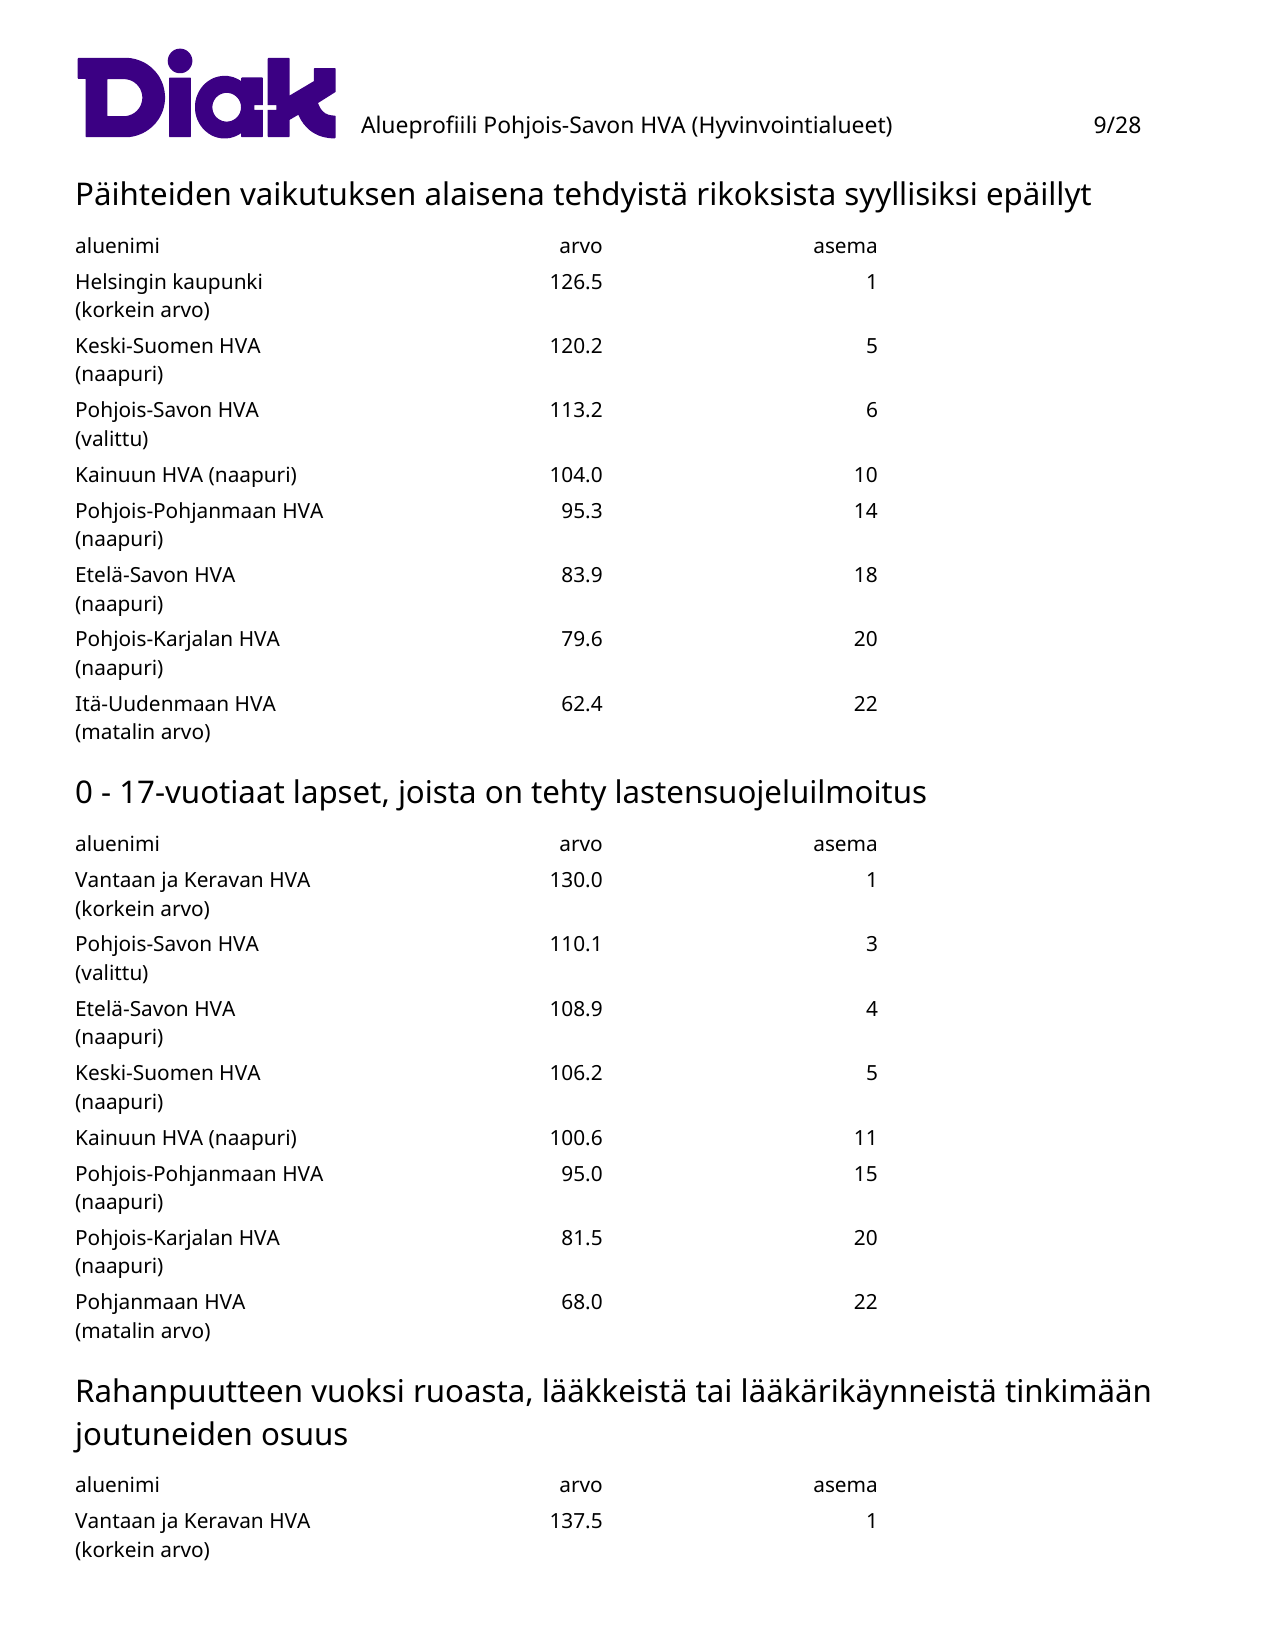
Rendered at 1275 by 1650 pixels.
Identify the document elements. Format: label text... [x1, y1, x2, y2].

table_cell 81.5 [339, 1219, 614, 1284]
table_cell 100.6 [339, 1119, 614, 1155]
table_cell Itä-Uudenmaan HVA (matalin arvo) [64, 685, 339, 749]
table_cell 95.3 [339, 492, 614, 556]
table_cell 68.0 [339, 1284, 614, 1348]
table_cell 83.9 [339, 556, 614, 621]
table_cell 126.5 [339, 263, 614, 327]
table_cell 5 [614, 1055, 889, 1119]
table_cell 106.2 [339, 1055, 614, 1119]
subtitle 0 - 17-vuotiaat lapset, joista on tehty lastensuojeluilmoitus [75, 770, 1200, 813]
table_cell 10 [614, 456, 889, 492]
table_cell Pohjois-Pohjanmaan HVA (naapuri) [64, 1155, 339, 1219]
table_cell 108.9 [339, 990, 614, 1054]
table_cell 1 [614, 263, 889, 327]
table_cell 5 [614, 328, 889, 392]
table_cell Etelä-Savon HVA (naapuri) [64, 990, 339, 1054]
table_cell Vantaan ja Keravan HVA (korkein arvo) [64, 1503, 339, 1567]
table_cell Helsingin kaupunki (korkein arvo) [64, 263, 339, 327]
table_header arvo [339, 826, 614, 861]
table_cell 20 [614, 621, 889, 685]
table_cell Vantaan ja Keravan HVA (korkein arvo) [64, 861, 339, 926]
table_header asema [614, 826, 889, 861]
table_cell 11 [614, 1119, 889, 1155]
table_header aluenimi [64, 826, 339, 861]
table_cell 22 [614, 1284, 889, 1348]
table_header asema [614, 227, 889, 263]
subtitle Päihteiden vaikutuksen alaisena tehdyistä rikoksista syyllisiksi epäillyt [75, 172, 1200, 214]
table_header arvo [339, 1467, 614, 1502]
table_cell 137.5 [339, 1503, 614, 1567]
table_cell 15 [614, 1155, 889, 1219]
table_cell Pohjois-Savon HVA (valittu) [64, 392, 339, 456]
table_cell 18 [614, 556, 889, 621]
table_header aluenimi [64, 227, 339, 263]
table_header arvo [339, 227, 614, 263]
table_cell 4 [614, 990, 889, 1054]
table_cell 62.4 [339, 685, 614, 749]
table_cell 1 [614, 1503, 889, 1567]
table_cell Pohjois-Karjalan HVA (naapuri) [64, 621, 339, 685]
table_header aluenimi [64, 1467, 339, 1502]
table_cell 104.0 [339, 456, 614, 492]
table_cell Pohjois-Savon HVA (valittu) [64, 926, 339, 990]
table_cell 79.6 [339, 621, 614, 685]
table_cell 22 [614, 685, 889, 749]
table_cell 3 [614, 926, 889, 990]
subtitle Rahanpuutteen vuoksi ruoasta, lääkkeistä tai lääkärikäynneistä tinkimään joutuneiden osuus [75, 1369, 1200, 1454]
table_cell 120.2 [339, 328, 614, 392]
table_cell 113.2 [339, 392, 614, 456]
table_cell 1 [614, 861, 889, 926]
table_cell Pohjois-Karjalan HVA (naapuri) [64, 1219, 339, 1284]
table_header asema [614, 1467, 889, 1502]
table_cell Pohjanmaan HVA (matalin arvo) [64, 1284, 339, 1348]
table_cell Keski-Suomen HVA (naapuri) [64, 328, 339, 392]
table_cell Keski-Suomen HVA (naapuri) [64, 1055, 339, 1119]
table_cell 95.0 [339, 1155, 614, 1219]
table_cell 6 [614, 392, 889, 456]
table_cell Kainuun HVA (naapuri) [64, 456, 339, 492]
table_cell 14 [614, 492, 889, 556]
table_cell 110.1 [339, 926, 614, 990]
table_cell 130.0 [339, 861, 614, 926]
table_cell Etelä-Savon HVA (naapuri) [64, 556, 339, 621]
table_cell Pohjois-Pohjanmaan HVA (naapuri) [64, 492, 339, 556]
table_cell 20 [614, 1219, 889, 1284]
table_cell Kainuun HVA (naapuri) [64, 1119, 339, 1155]
